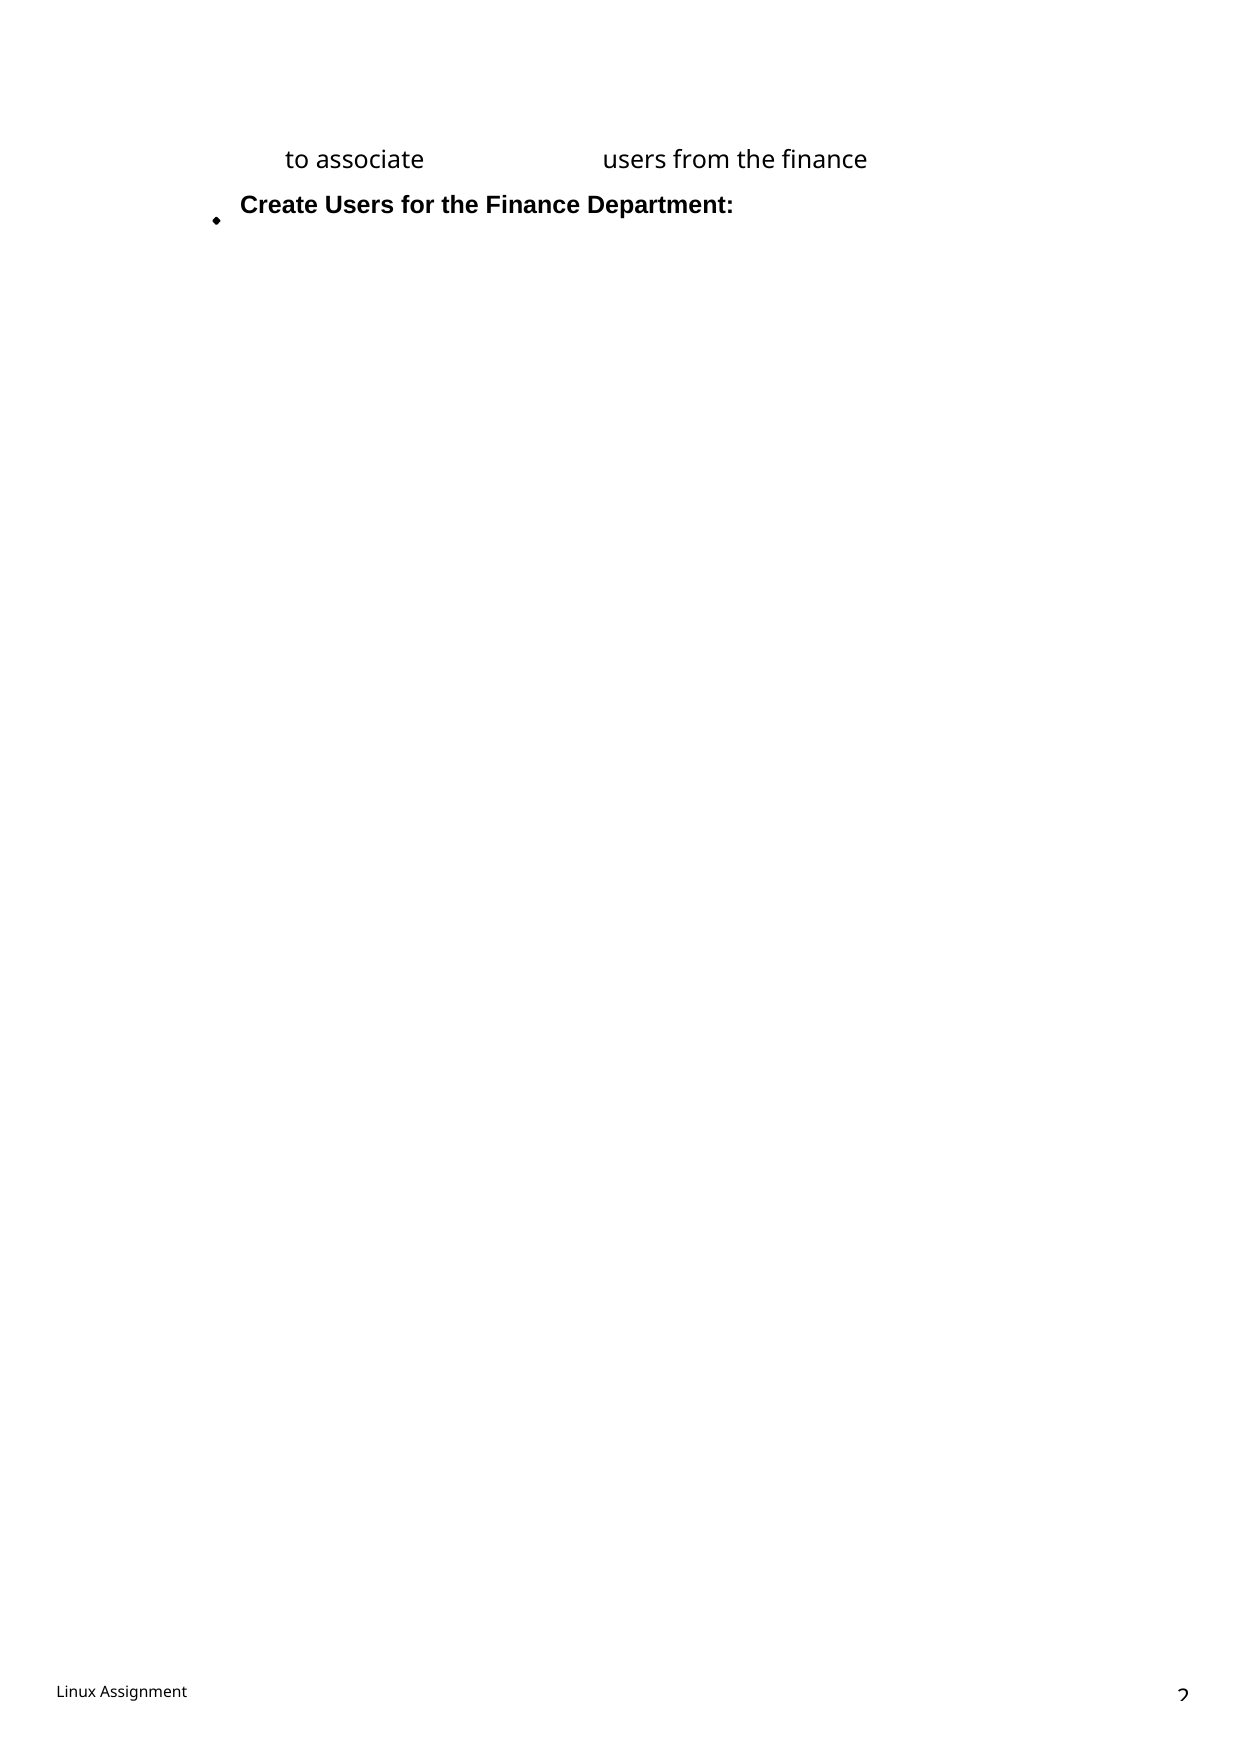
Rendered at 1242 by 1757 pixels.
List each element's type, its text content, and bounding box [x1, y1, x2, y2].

text to associate users from the finance [602, 142, 1104, 176]
text to associate users from the finance [285, 142, 444, 176]
subtitle Create Users for the Finance Department: [240, 190, 1104, 219]
